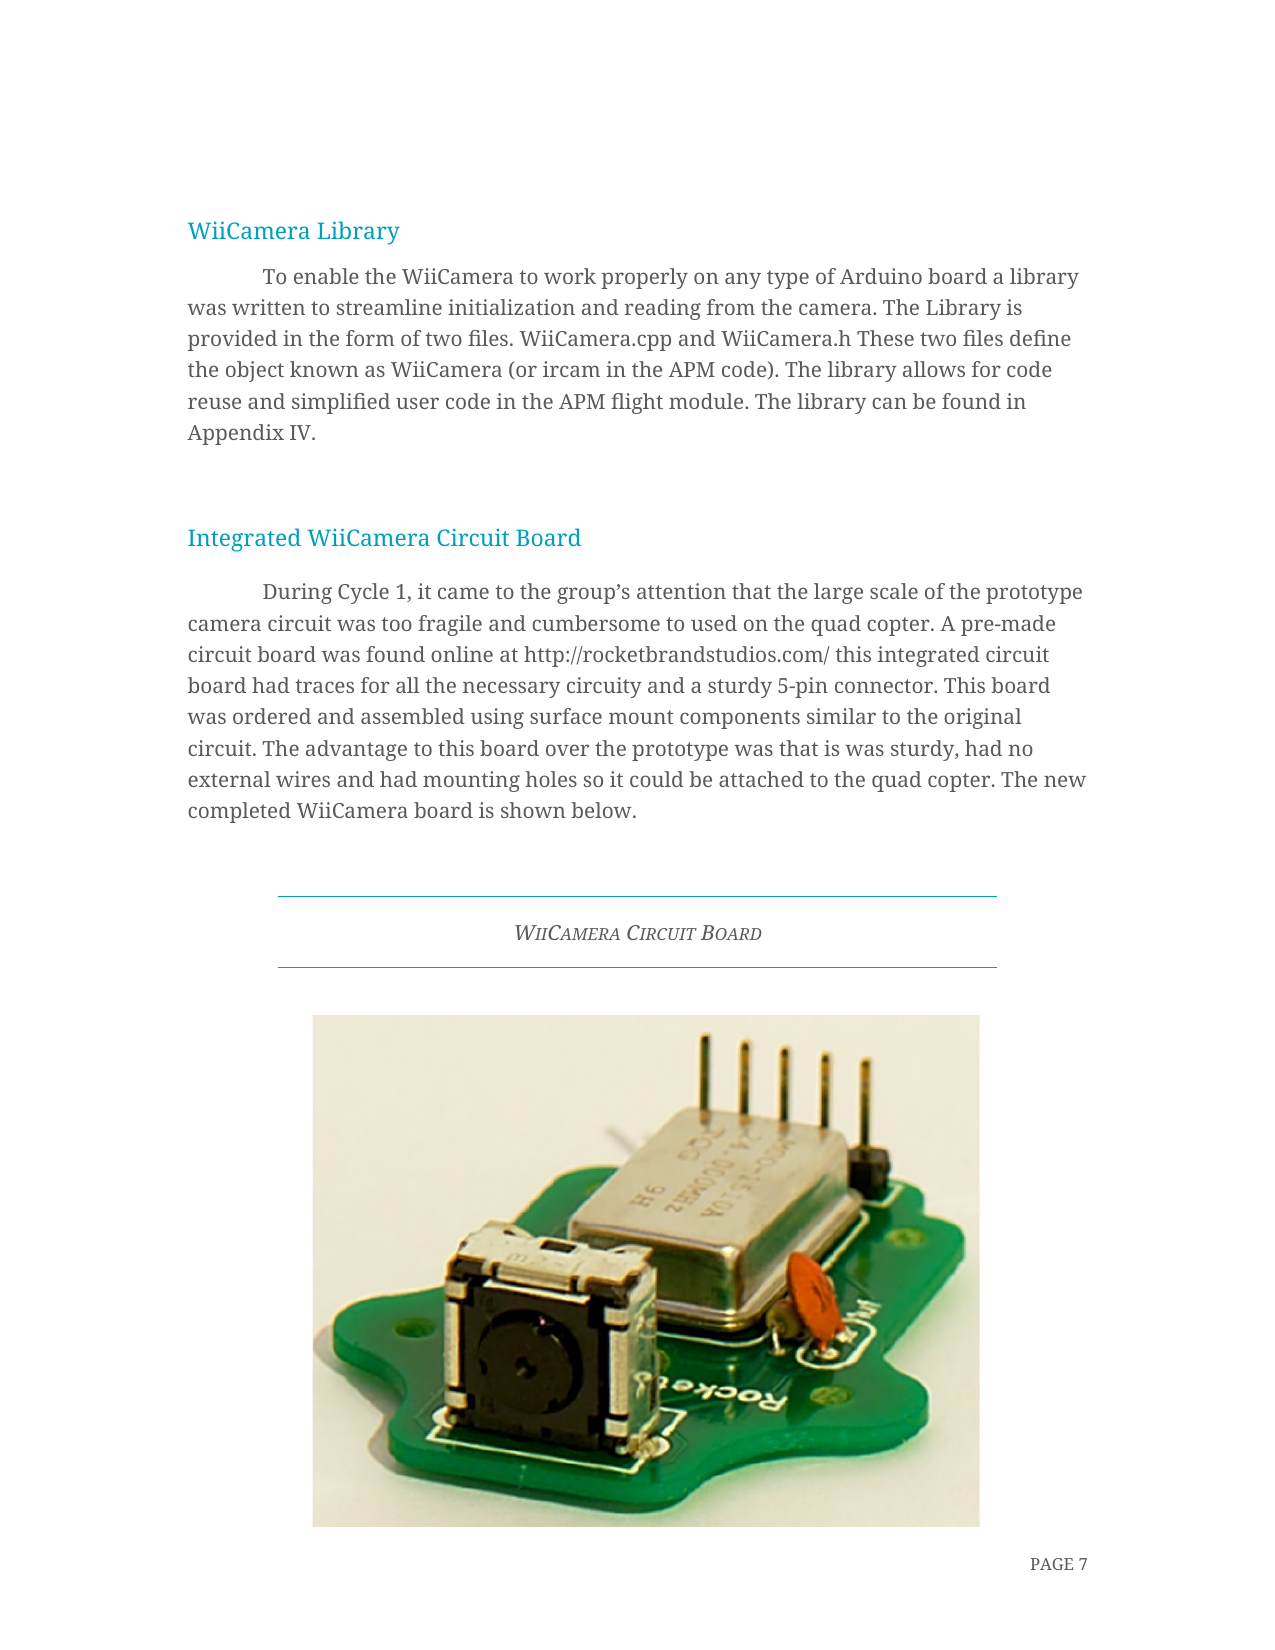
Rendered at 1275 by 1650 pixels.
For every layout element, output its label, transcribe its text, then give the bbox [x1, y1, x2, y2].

text Integrated WiiCamera Circuit Board [187, 522, 1087, 553]
picture [312, 1015, 980, 1527]
text WiiCamera Circuit Board [277, 897, 997, 968]
text During Cycle 1, it came to the group’s attention that the large scale of the prototype camera circuit was too fragile and cumbersome to used on the quad copter. A pre-made circuit board was found online at http://rocketbrandstudios.com/ this integrated circuit board had traces for all the necessary circuity and a sturdy 5-pin connector. This board was ordered and assembled using surface mount components similar to the original circuit. The advantage to this board over the prototype was that is was sturdy, had no external wires and had mounting holes so it could be attached to the quad copter. The new completed WiiCamera board is shown below. [187, 577, 1087, 856]
subtitle WiiCamera Library [187, 215, 1087, 246]
text To enable the WiiCamera to work properly on any type of Arduino board a library was written to streamline initialization and reading from the camera. The Library is provided in the form of two files. WiiCamera.cpp and WiiCamera.h These two files define the object known as WiiCamera (or ircam in the APM code). The library allows for code reuse and simplified user code in the APM flight module. The library can be found in Appendix IV. [187, 262, 1087, 446]
